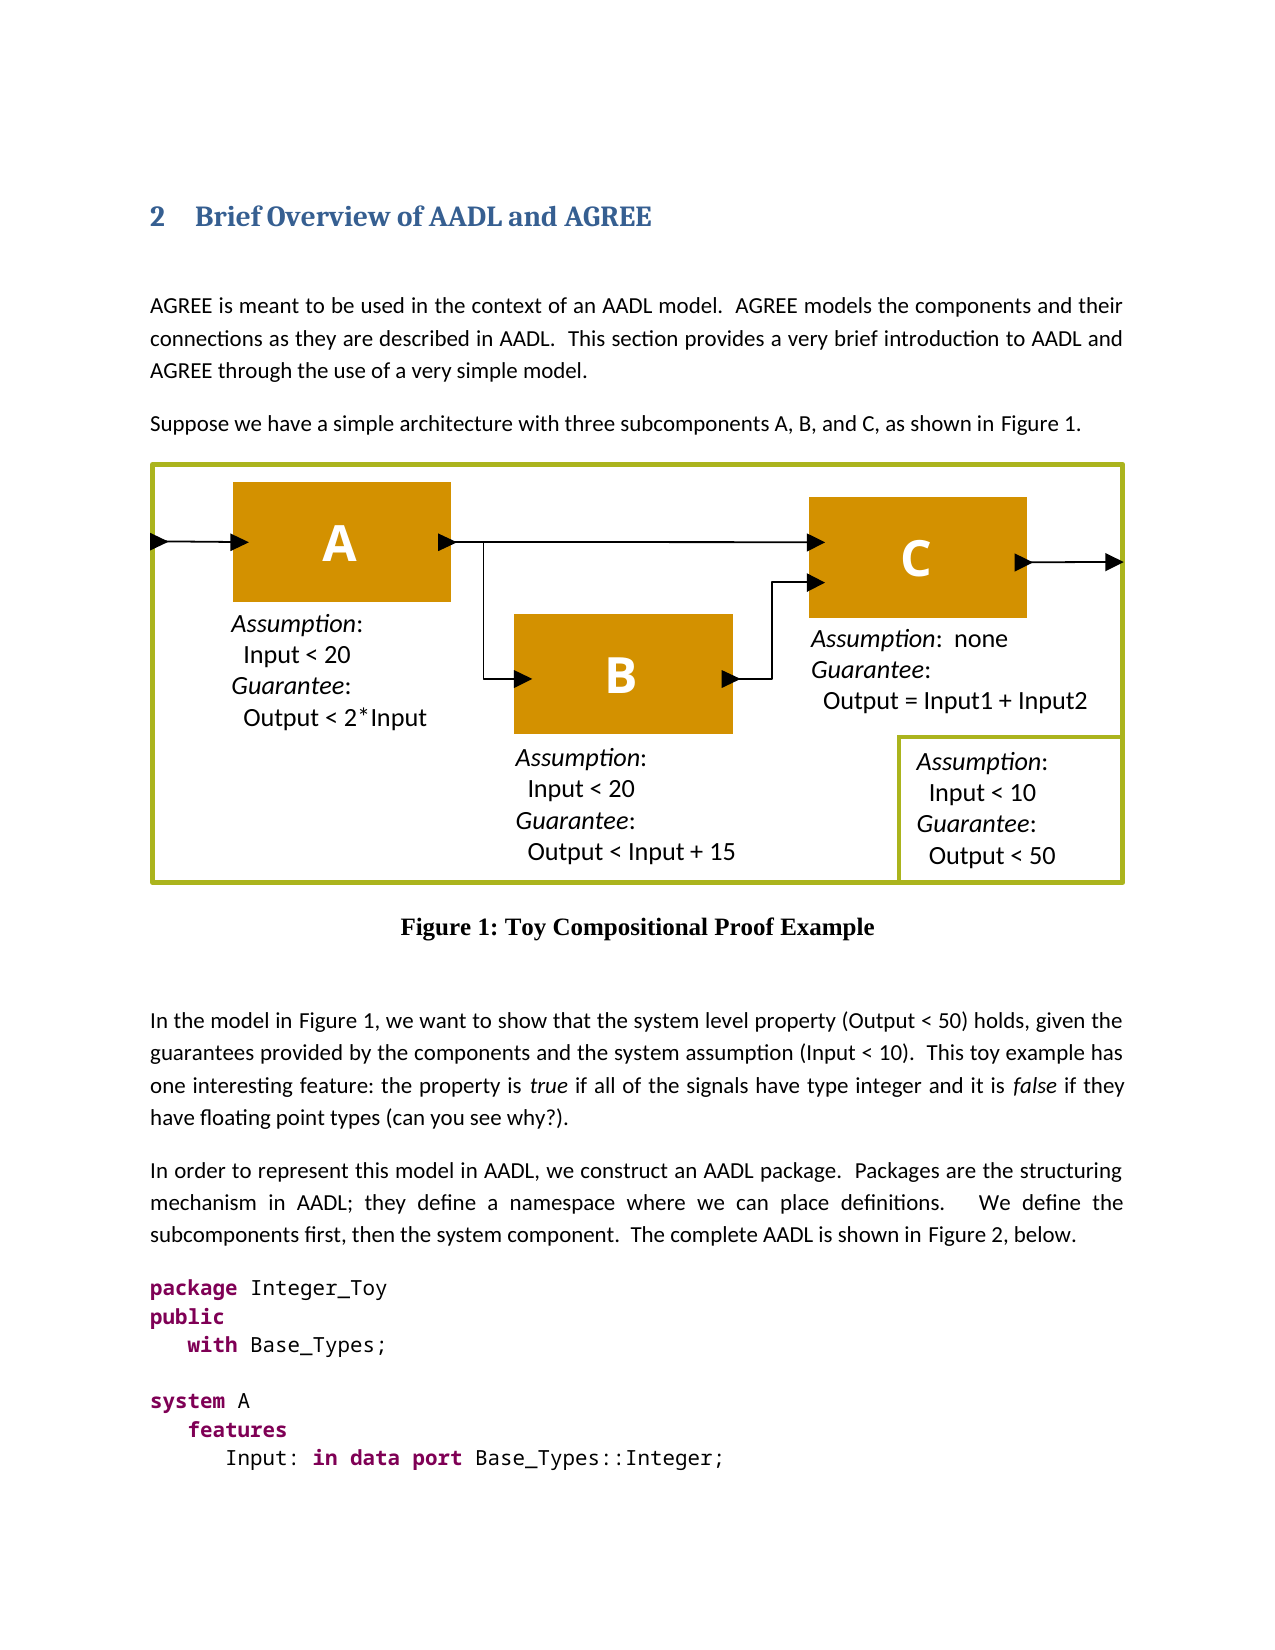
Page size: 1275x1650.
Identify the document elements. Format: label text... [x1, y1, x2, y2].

text Suppose we have a simple architecture with three subcomponents A, B, and C, as shown in Figure 1. [150, 409, 1125, 437]
text features [150, 1415, 1125, 1443]
text system A [150, 1387, 1125, 1415]
text In order to represent this model in AADL, we construct an AADL package. Packages are the structuring mechanism in AADL; they define a namespace where we can place definitions. We define the subcomponents first, then the system component. The complete AADL is shown in Figure 2, below. [150, 1156, 1125, 1248]
text with Base_Types; [150, 1330, 1125, 1359]
text package Integer_Toy [150, 1273, 1125, 1302]
text Input: in data port Base_Types::Integer; [150, 1443, 1125, 1472]
text In the model in Figure 1, we want to show that the system level property (Output < 50) holds, given the guarantees provided by the components and the system assumption (Input < 10). This toy example has one interesting feature: the property is true if all of the signals have type integer and it is false if they have floating point types (can you see why?). [150, 1006, 1125, 1131]
text public [150, 1302, 1125, 1330]
text AGREE is meant to be used in the context of an AADL model. AGREE models the components and their connections as they are described in AADL. This section provides a very brief introduction to AADL and AGREE through the use of a very simple model. [150, 292, 1125, 384]
subtitle Brief Overview of AADL and AGREE [150, 200, 1125, 233]
